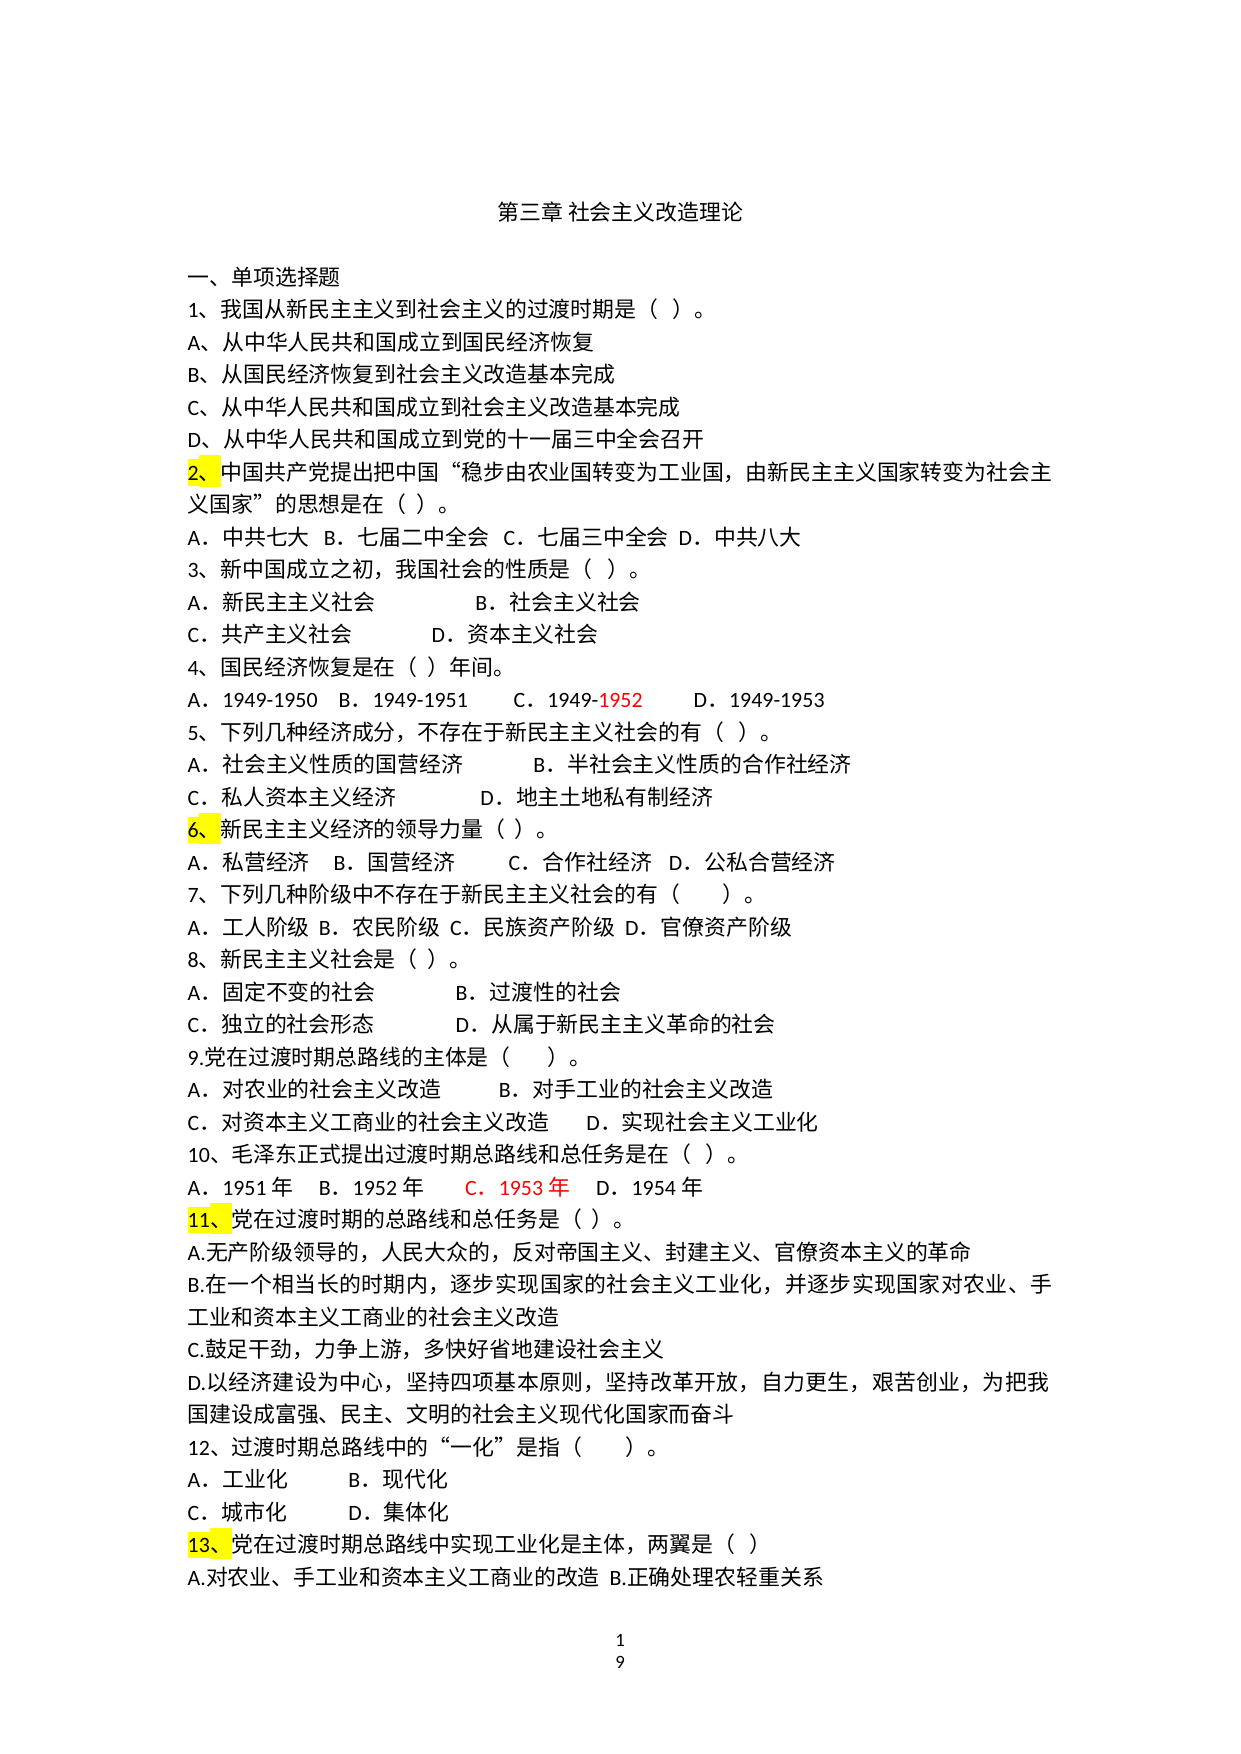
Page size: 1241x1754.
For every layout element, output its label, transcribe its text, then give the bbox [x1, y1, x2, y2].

text D、从中华人民共和国成立到党的十一届三中全会召开 [187, 422, 1053, 454]
text A．对农业的社会主义改造 B．对手工业的社会主义改造 [187, 1072, 1053, 1104]
text 12、过渡时期总路线中的“一化”是指（ ）。 [187, 1429, 1053, 1462]
text A．私营经济 B．国营经济 C．合作社经济 D．公私合营经济 [187, 844, 1053, 877]
text 2、中国共产党提出把中国“稳步由农业国转变为工业国，由新民主主义国家转变为社会主义国家”的思想是在（ ）。 [187, 454, 1053, 519]
text A.无产阶级领导的，人民大众的，反对帝国主义、封建主义、官僚资本主义的革命 [187, 1234, 1053, 1267]
text B、从国民经济恢复到社会主义改造基本完成 [187, 357, 1053, 389]
text C．独立的社会形态 D．从属于新民主主义革命的社会 [187, 1007, 1053, 1039]
text A．中共七大 B．七届二中全会 C．七届三中全会 D．中共八大 [187, 519, 1053, 552]
text C.鼓足干劲，力争上游，多快好省地建设社会主义 [187, 1332, 1053, 1364]
text 3、新中国成立之初，我国社会的性质是（ ）。 [187, 552, 1053, 584]
text C．对资本主义工商业的社会主义改造 D．实现社会主义工业化 [187, 1104, 1053, 1137]
text 第三章 社会主义改造理论 [187, 194, 1053, 227]
text A.对农业、手工业和资本主义工商业的改造 B.正确处理农轻重关系 [187, 1559, 1053, 1592]
text A．固定不变的社会 B．过渡性的社会 [187, 974, 1053, 1007]
text D.以经济建设为中心，坚持四项基本原则，坚持改革开放，自力更生，艰苦创业，为把我国建设成富强、民主、文明的社会主义现代化国家而奋斗 [187, 1364, 1053, 1429]
text C、从中华人民共和国成立到社会主义改造基本完成 [187, 389, 1053, 422]
text 7、下列几种阶级中不存在于新民主主义社会的有（ ）。 [187, 877, 1053, 909]
list 单项选择题 [187, 259, 1053, 292]
text C．城市化 D．集体化 [187, 1494, 1053, 1527]
text A．工人阶级 B．农民阶级 C．民族资产阶级 D．官僚资产阶级 [187, 909, 1053, 942]
text 6、新民主主义经济的领导力量（ ）。 [187, 812, 1053, 844]
text A．1949-1950 B．1949-1951 C．1949-1952 D．1949-1953 [187, 682, 1053, 714]
text A、从中华人民共和国成立到国民经济恢复 [187, 324, 1053, 357]
text 9.党在过渡时期总路线的主体是（ ）。 [187, 1039, 1053, 1072]
text 1、我国从新民主主义到社会主义的过渡时期是（ ）。 [187, 292, 1053, 324]
text 13、党在过渡时期总路线中实现工业化是主体，两翼是（ ） [187, 1527, 1053, 1559]
text 4、国民经济恢复是在（ ）年间。 [187, 649, 1053, 682]
text A．1951 年 B．1952 年 C．1953 年 D．1954 年 [187, 1169, 1053, 1202]
text A．新民主主义社会 B．社会主义社会 [187, 584, 1053, 617]
text A．社会主义性质的国营经济 B．半社会主义性质的合作社经济 [187, 747, 1053, 779]
text B.在一个相当长的时期内，逐步实现国家的社会主义工业化，并逐步实现国家对农业、手工业和资本主义工商业的社会主义改造 [187, 1267, 1053, 1332]
text A．工业化 B．现代化 [187, 1462, 1053, 1494]
text 8、新民主主义社会是（ ）。 [187, 942, 1053, 974]
text C．共产主义社会 D．资本主义社会 [187, 617, 1053, 649]
text 10、毛泽东正式提出过渡时期总路线和总任务是在（ ）。 [187, 1137, 1053, 1169]
text C．私人资本主义经济 D．地主土地私有制经济 [187, 779, 1053, 812]
text 11、党在过渡时期的总路线和总任务是（ ）。 [187, 1202, 1053, 1234]
text 5、下列几种经济成分，不存在于新民主主义社会的有（ ）。 [187, 714, 1053, 747]
